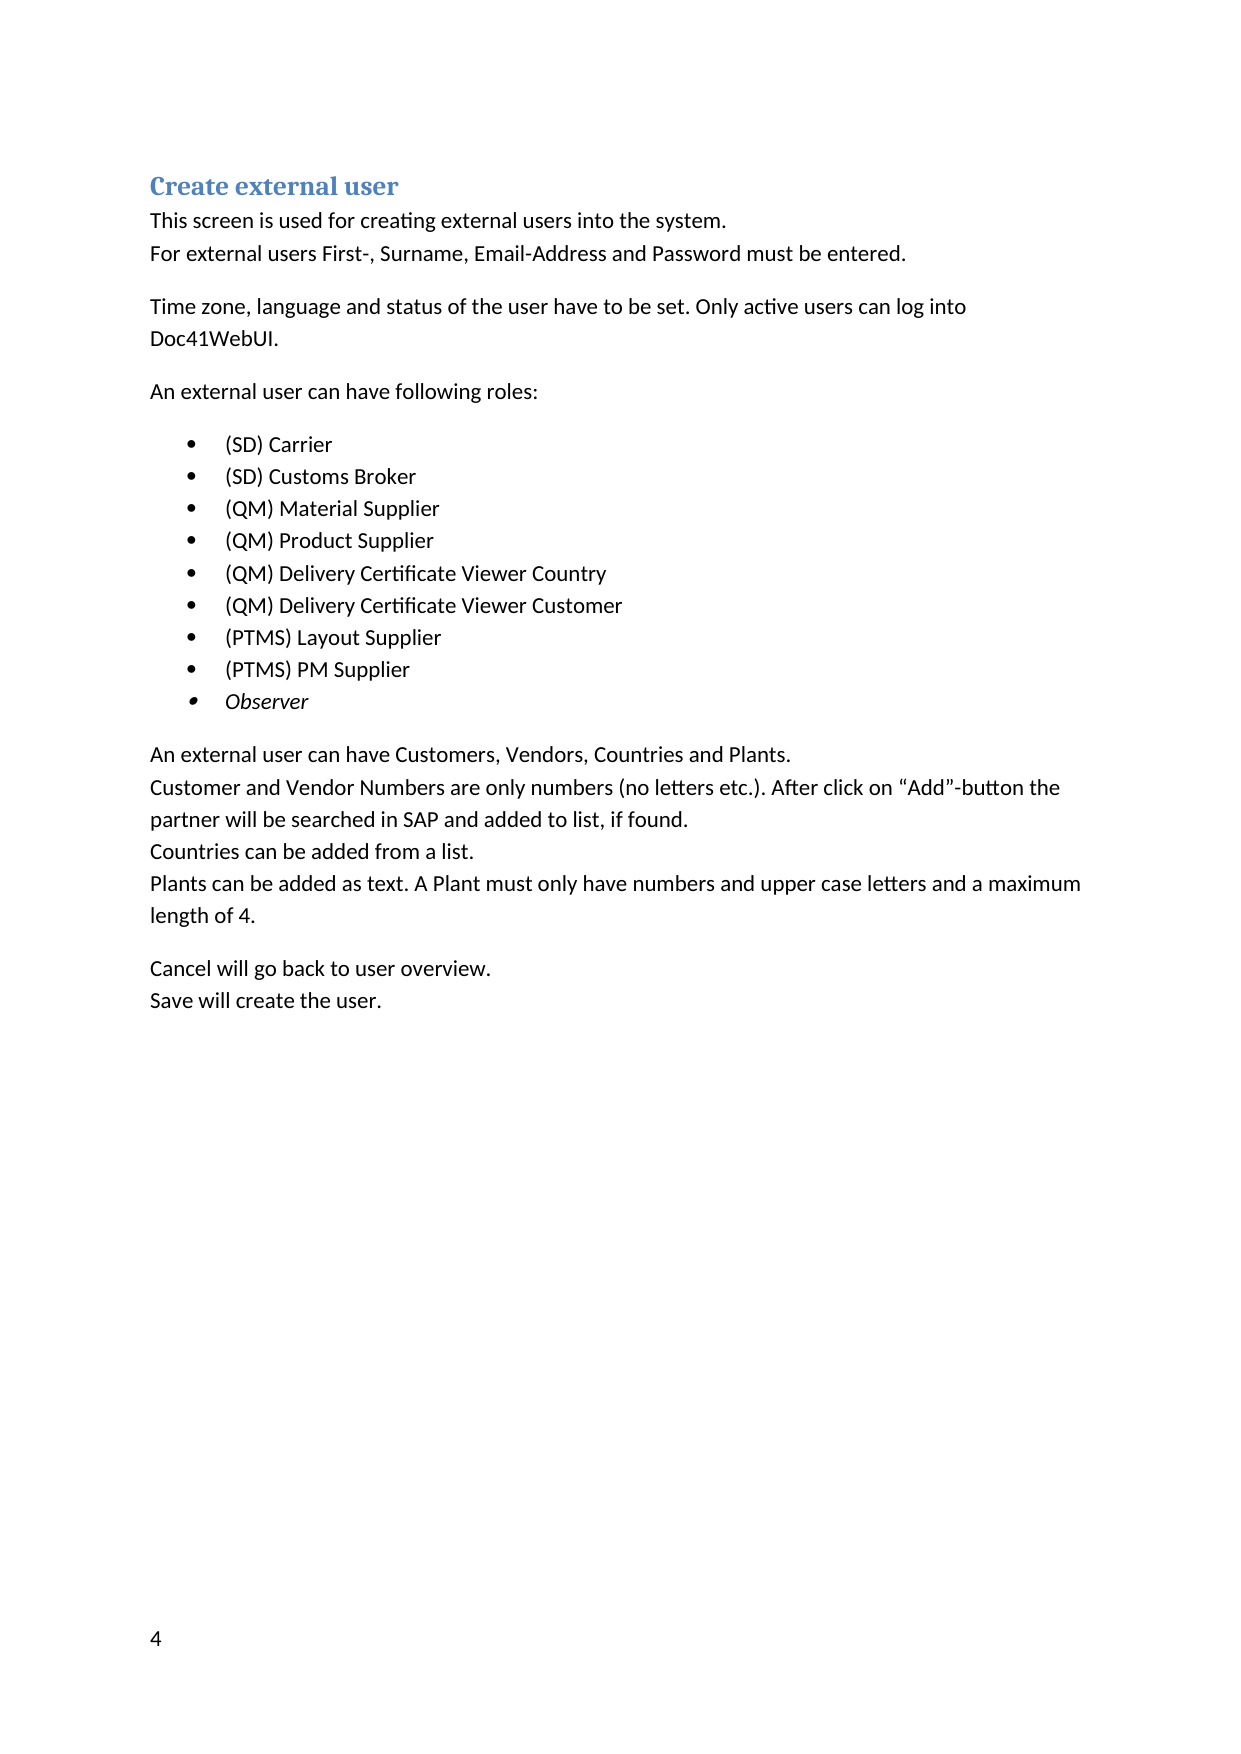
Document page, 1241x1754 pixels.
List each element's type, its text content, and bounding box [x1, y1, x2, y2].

text An external user can have Customers, Vendors, Countries and Plants. Customer and Vendor Numbers are only numbers (no letters etc.). After click on “Add”-button the partner will be searched in SAP and added to list, if found. Countries can be added from a list. Plants can be added as text. A Plant must only have numbers and upper case letters and a maximum length of 4. [150, 741, 1090, 929]
list (PTMS) PM Supplier [187, 655, 1090, 683]
list (SD) Customs Broker [187, 462, 1090, 490]
list Observer [187, 687, 1090, 716]
list (SD) Carrier [187, 430, 1090, 458]
text An external user can have following roles: [150, 377, 1090, 405]
list (QM) Product Supplier [187, 527, 1090, 554]
text Time zone, language and status of the user have to be set. Only active users can log into Doc41WebUI. [150, 292, 1090, 352]
text This screen is used for creating external users into the system. For external users First-, Surname, Email-Address and Password must be entered. [150, 207, 1090, 267]
text Cancel will go back to user overview. Save will create the user. [150, 954, 1090, 1015]
list (QM) Delivery Certificate Viewer Country [187, 559, 1090, 587]
subtitle Create external user [150, 171, 1090, 202]
list (PTMS) Layout Supplier [187, 623, 1090, 651]
list (QM) Delivery Certificate Viewer Customer [187, 591, 1090, 619]
list (QM) Material Supplier [187, 494, 1090, 522]
